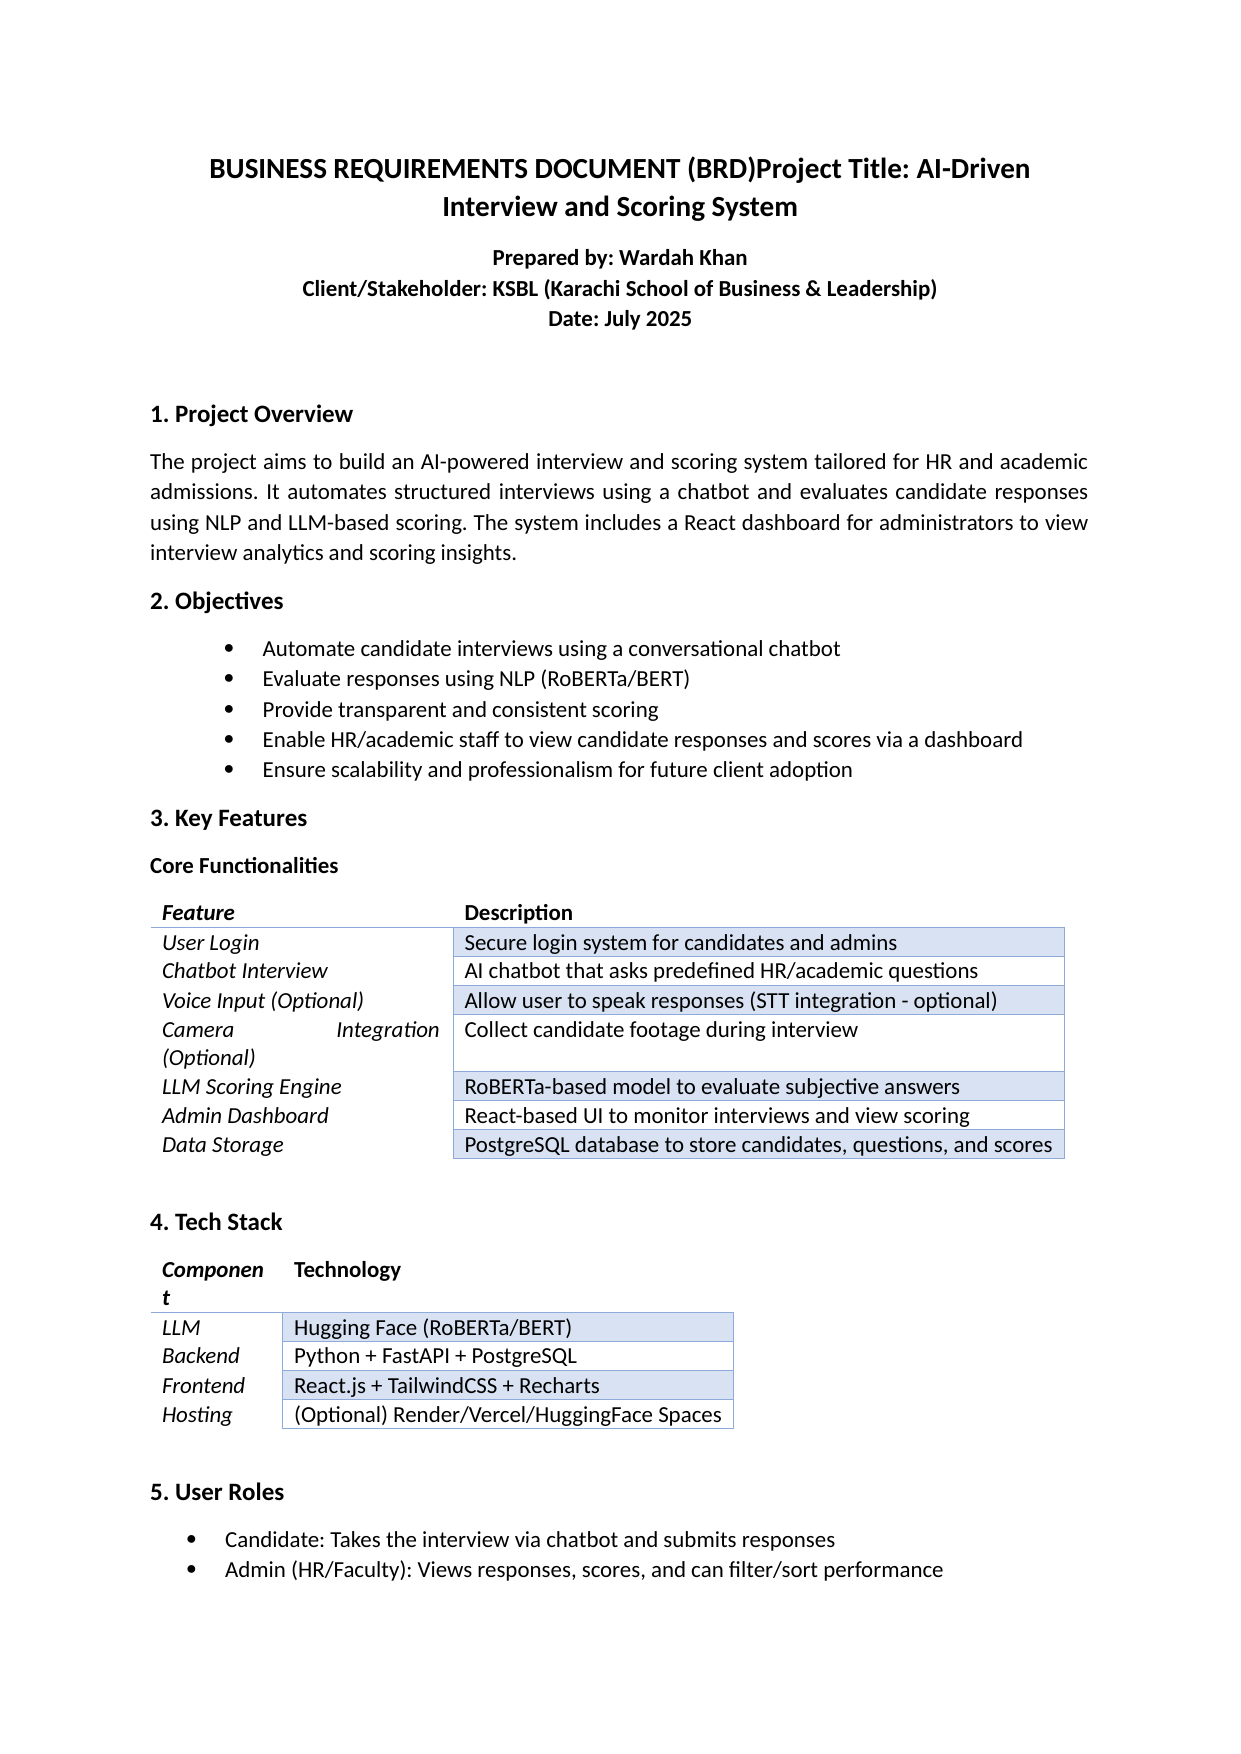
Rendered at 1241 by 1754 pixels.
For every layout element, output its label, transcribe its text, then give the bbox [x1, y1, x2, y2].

list Enable HR/academic staff to view candidate responses and scores via a dashboard [225, 725, 1090, 753]
table_cell Allow user to speak responses (STT integration - optional) [454, 986, 1064, 1014]
table_cell PostgreSQL database to store candidates, questions, and scores [454, 1130, 1064, 1158]
text 2. Objectives [150, 585, 1090, 615]
text Core Functionalities [150, 852, 1090, 880]
text BUSINESS REQUIREMENTS DOCUMENT (BRD)Project Title: AI-Driven Interview and Scoring System [150, 150, 1090, 224]
text 4. Tech Stack [150, 1206, 1090, 1236]
table_cell Data Storage [151, 1129, 453, 1158]
table_header Feature [151, 899, 453, 927]
table_header Component [151, 1256, 283, 1312]
list Candidate: Takes the interview via chatbot and submits responses [187, 1525, 1090, 1553]
table_cell LLM Scoring Engine [151, 1071, 453, 1100]
table_cell Hosting [151, 1399, 282, 1428]
table_cell (Optional) Render/Vercel/HuggingFace Spaces [283, 1400, 733, 1428]
text 3. Key Features [150, 802, 1090, 833]
table_cell Python + FastAPI + PostgreSQL [283, 1342, 733, 1370]
text The project aims to build an AI-powered interview and scoring system tailored for HR and academic admissions. It automates structured interviews using a chatbot and evaluates candidate responses using NLP and LLM-based scoring. The system includes a React dashboard for administrators to view interview analytics and scoring insights. [150, 447, 1090, 566]
table_cell Backend [151, 1341, 282, 1370]
table_cell LLM [151, 1313, 282, 1341]
table_cell User Login [151, 928, 453, 956]
table_cell Hugging Face (RoBERTa/BERT) [283, 1313, 733, 1341]
table_cell Collect candidate footage during interview [454, 1015, 1064, 1071]
table_cell Secure login system for candidates and admins [454, 928, 1064, 956]
table_header Description [453, 899, 1064, 927]
table_cell Voice Input (Optional) [151, 985, 453, 1014]
list Automate candidate interviews using a conversational chatbot [225, 634, 1090, 662]
list Ensure scalability and professionalism for future client adoption [225, 755, 1090, 783]
table_cell React-based UI to monitor interviews and view scoring [454, 1101, 1064, 1129]
table_cell Chatbot Interview [151, 956, 453, 985]
table_cell React.js + TailwindCSS + Recharts [283, 1371, 733, 1399]
table_cell AI chatbot that asks predefined HR/academic questions [454, 957, 1064, 985]
list Evaluate responses using NLP (RoBERTa/BERT) [225, 664, 1090, 693]
table_cell Admin Dashboard [151, 1100, 453, 1129]
table_cell Frontend [151, 1370, 282, 1399]
table_header Technology [283, 1256, 733, 1312]
list Admin (HR/Faculty): Views responses, scores, and can filter/sort performance [187, 1556, 1090, 1583]
text 1. Project Overview [150, 398, 1090, 428]
text 5. User Roles [150, 1476, 1090, 1506]
table_cell Camera Integration (Optional) [151, 1014, 453, 1071]
list Provide transparent and consistent scoring [225, 695, 1090, 723]
table_cell RoBERTa-based model to evaluate subjective answers [454, 1072, 1064, 1100]
text Prepared by: Wardah Khan Client/Stakeholder: KSBL (Karachi School of Business & Leadership) Date: July 2025 [150, 243, 1090, 332]
